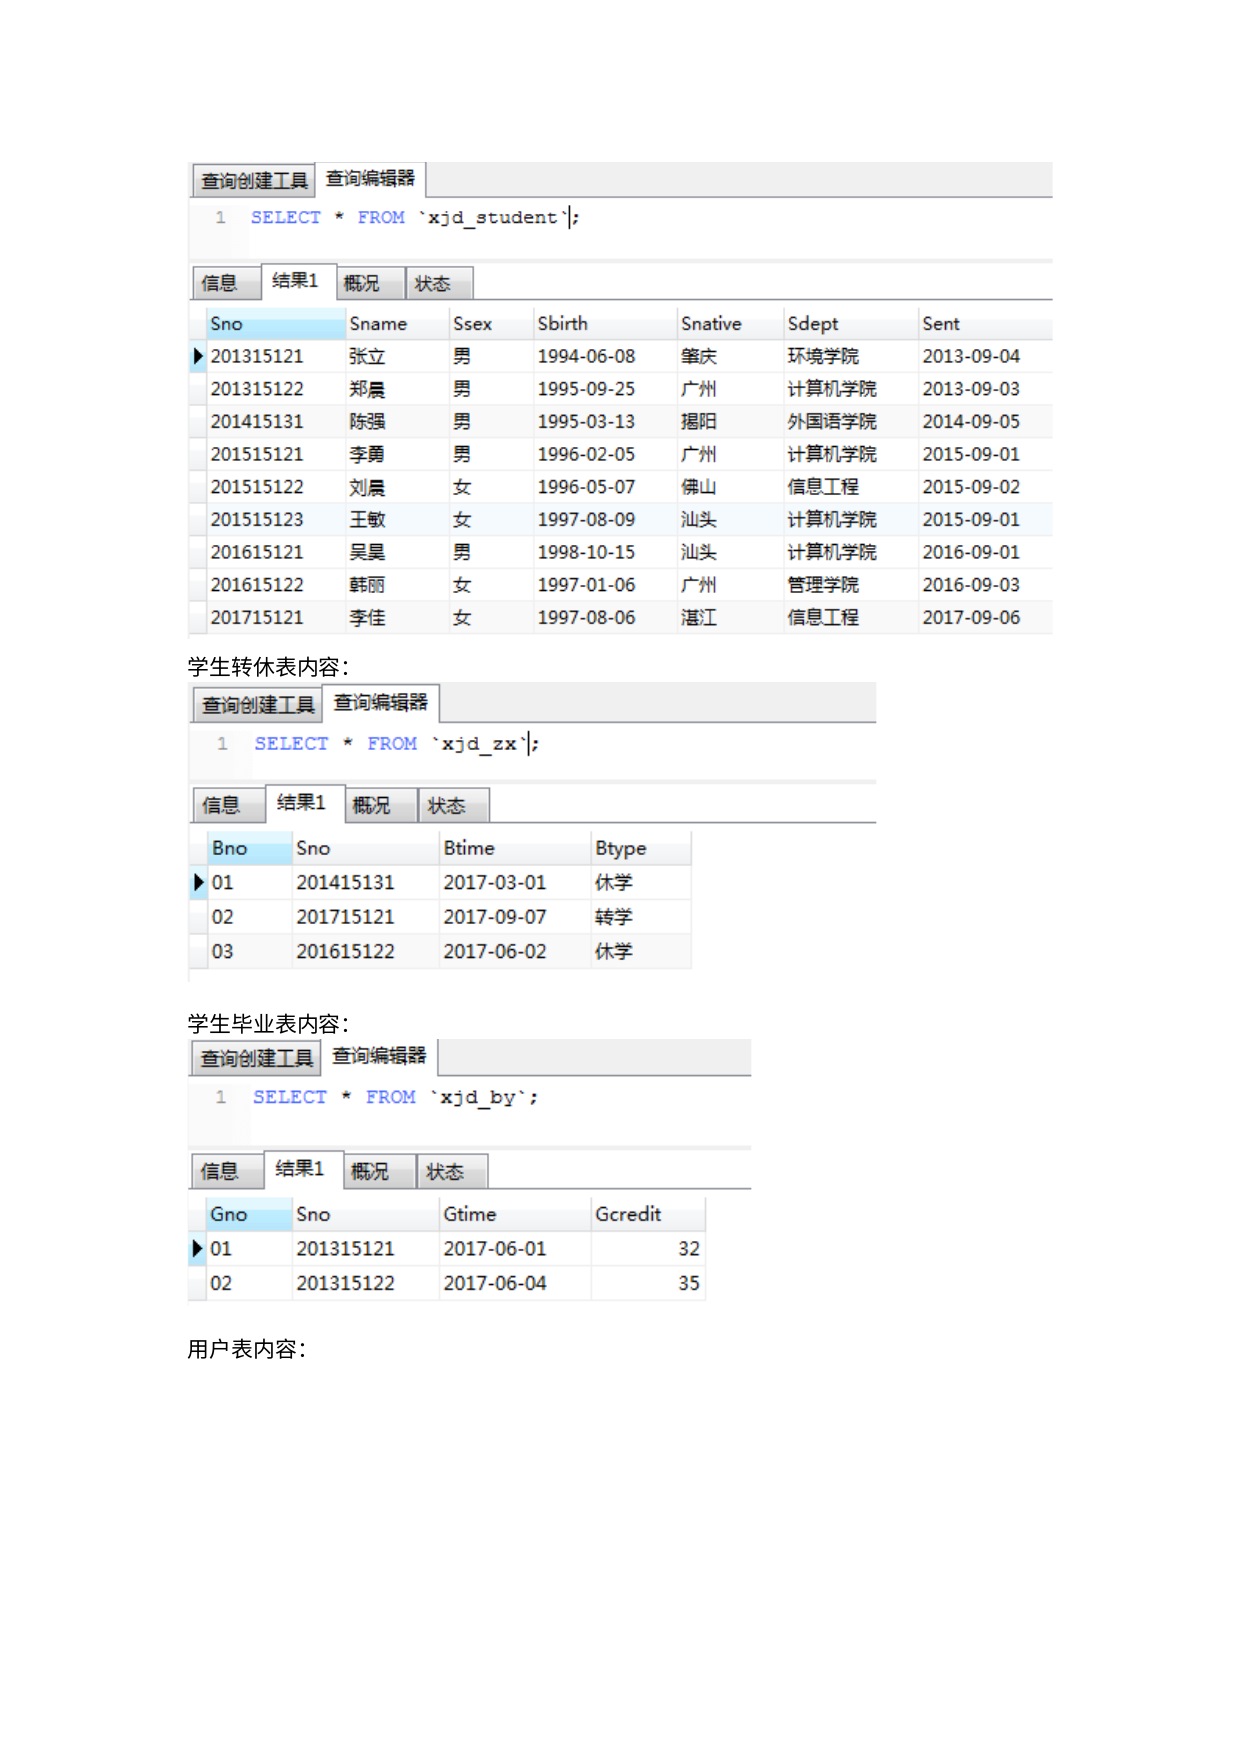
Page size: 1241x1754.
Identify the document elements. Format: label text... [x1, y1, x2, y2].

picture [187, 682, 877, 982]
picture [187, 162, 1053, 639]
picture [187, 1039, 752, 1306]
text 用户表内容： [187, 1332, 1053, 1364]
text 学生毕业表内容： [187, 1007, 1053, 1039]
text 学生转休表内容： [187, 649, 1053, 682]
